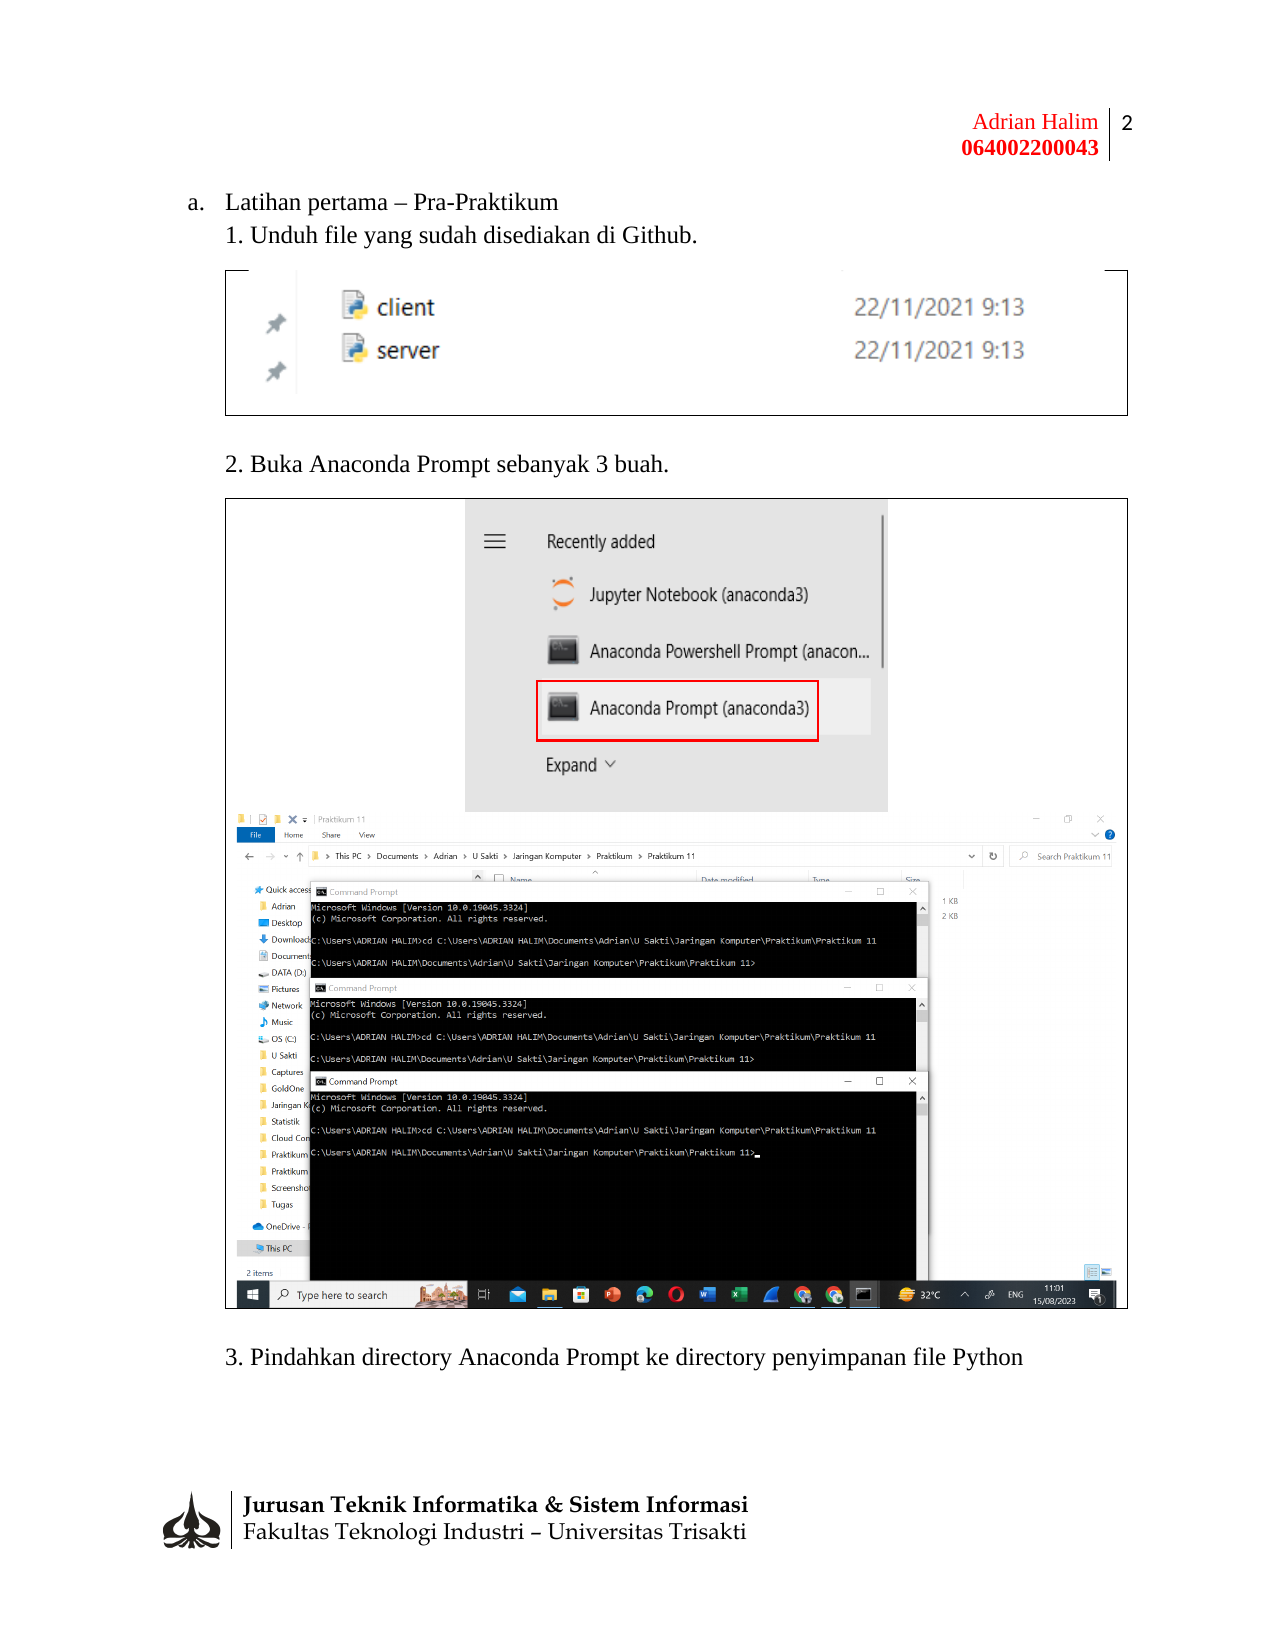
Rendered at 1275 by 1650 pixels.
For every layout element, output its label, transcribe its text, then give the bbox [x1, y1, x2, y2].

text 3. Pindahkan directory Anaconda Prompt ke directory penyimpanan file Python [225, 1342, 1125, 1371]
text 2. Buka Anaconda Prompt sebanyak 3 buah. [225, 449, 1125, 477]
picture [248, 270, 1105, 394]
table_header [888, 499, 1127, 1308]
table_header [226, 499, 465, 1308]
list Latihan pertama – Pra-Praktikum [187, 187, 1125, 216]
text 1. Unduh file yang sudah disediakan di Github. [225, 220, 1125, 249]
picture [236, 499, 1117, 1308]
picture [162, 1490, 221, 1549]
table_header [226, 271, 1127, 414]
